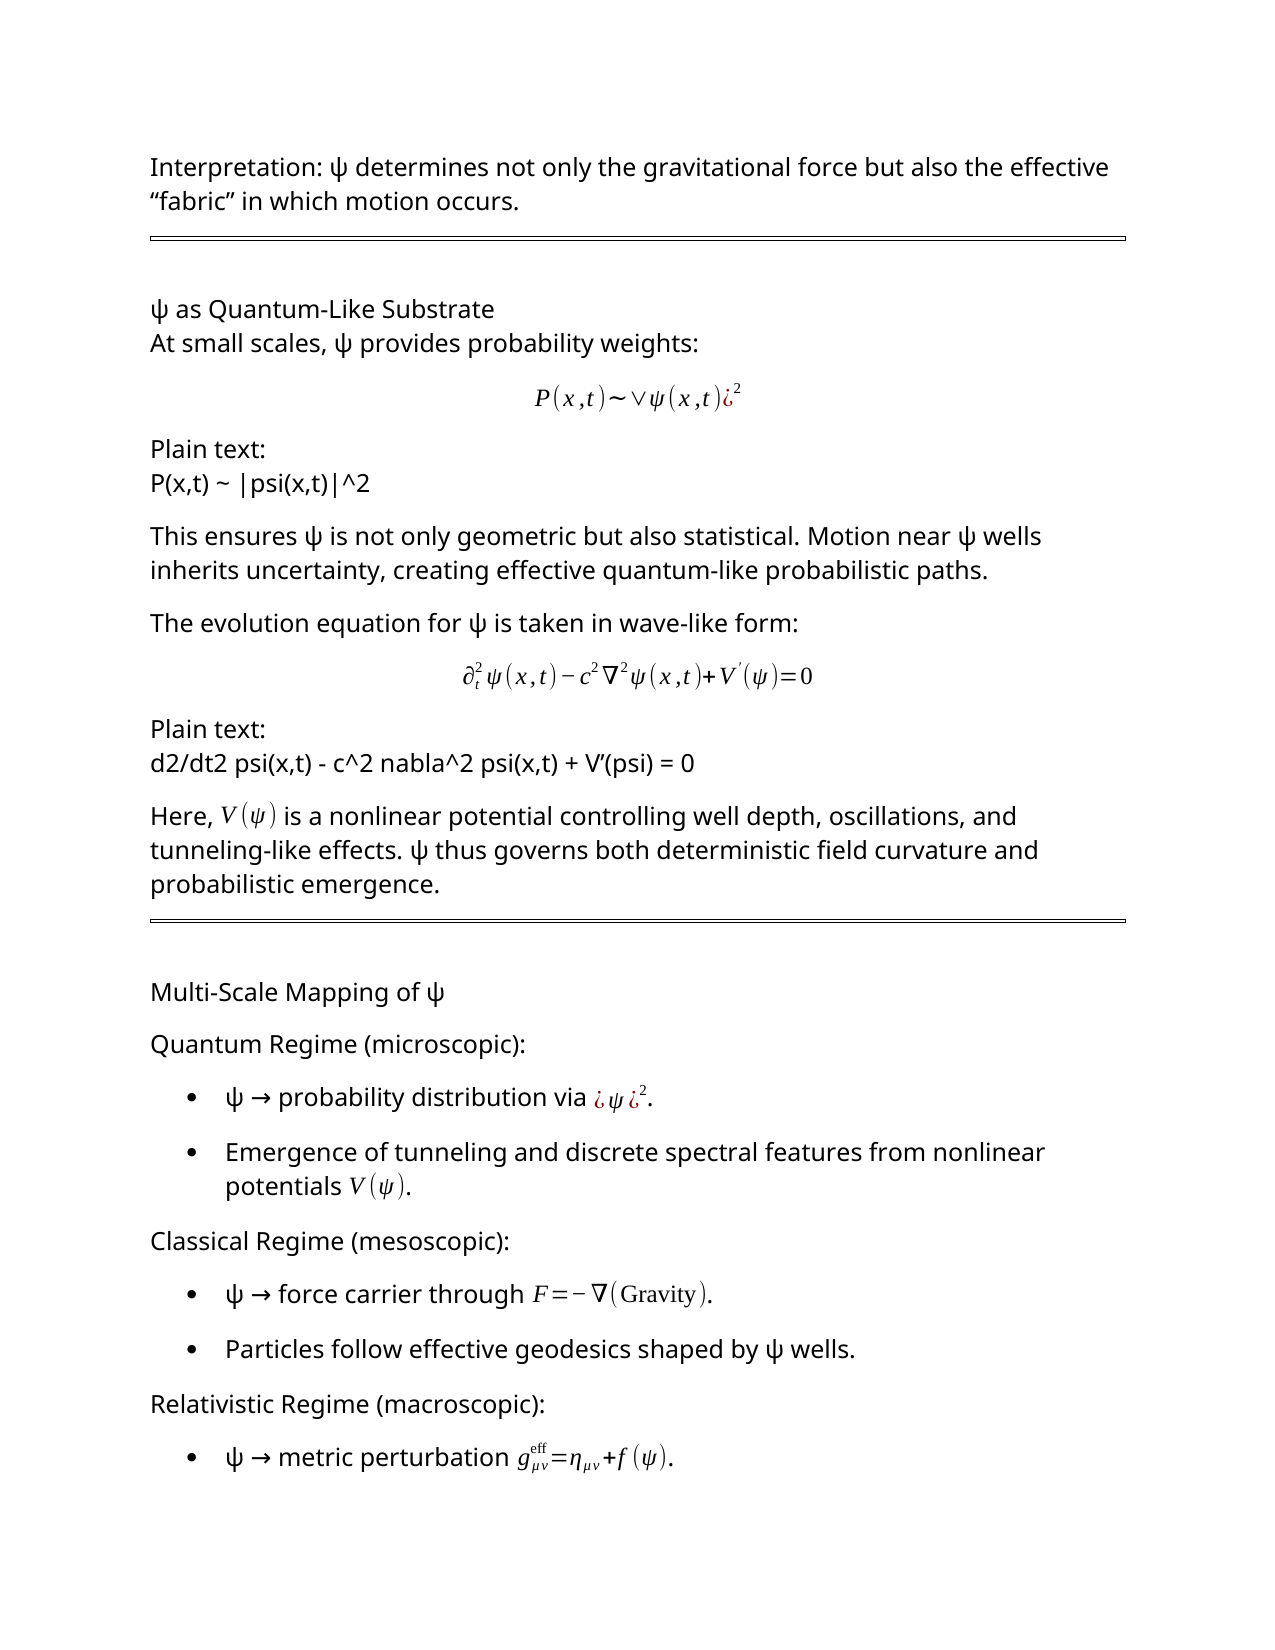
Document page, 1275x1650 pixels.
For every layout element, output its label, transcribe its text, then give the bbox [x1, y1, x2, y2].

text This ensures ψ is not only geometric but also statistical. Motion near ψ wells inherits uncertainty, creating effective quantum-like probabilistic paths. [150, 518, 1125, 586]
text ψ as Quantum-Like Substrate At small scales, ψ provides probability weights: [150, 292, 1125, 360]
list Emergence of tunneling and discrete spectral features from nonlinear potentials . [187, 1135, 1125, 1203]
text Here, is a nonlinear potential controlling well depth, oscillations, and tunneling-like effects. ψ thus governs both deterministic field curvature and probabilistic emergence. [150, 798, 1125, 901]
text Multi-Scale Mapping of ψ [150, 974, 1125, 1008]
text Classical Regime (mesoscopic): [150, 1224, 1125, 1258]
text Quantum Regime (microscopic): [150, 1027, 1125, 1061]
list ψ → metric perturbation . [187, 1439, 1125, 1474]
text Interpretation: ψ determines not only the gravitational force but also the effective “fabric” in which motion occurs. [150, 150, 1125, 218]
text Plain text: d2/dt2 psi(x,t) - c^2 nabla^2 psi(x,t) + V’(psi) = 0 [150, 712, 1125, 780]
text Plain text: P(x,t) ~ |psi(x,t)|^2 [150, 431, 1125, 499]
text The evolution equation for ψ is taken in wave-like form: [150, 605, 1125, 639]
text Relativistic Regime (macroscopic): [150, 1386, 1125, 1421]
list Particles follow effective geodesics shaped by ψ wells. [187, 1332, 1125, 1366]
list ψ → force carrier through . [187, 1277, 1125, 1311]
list ψ → probability distribution via . [187, 1080, 1125, 1114]
